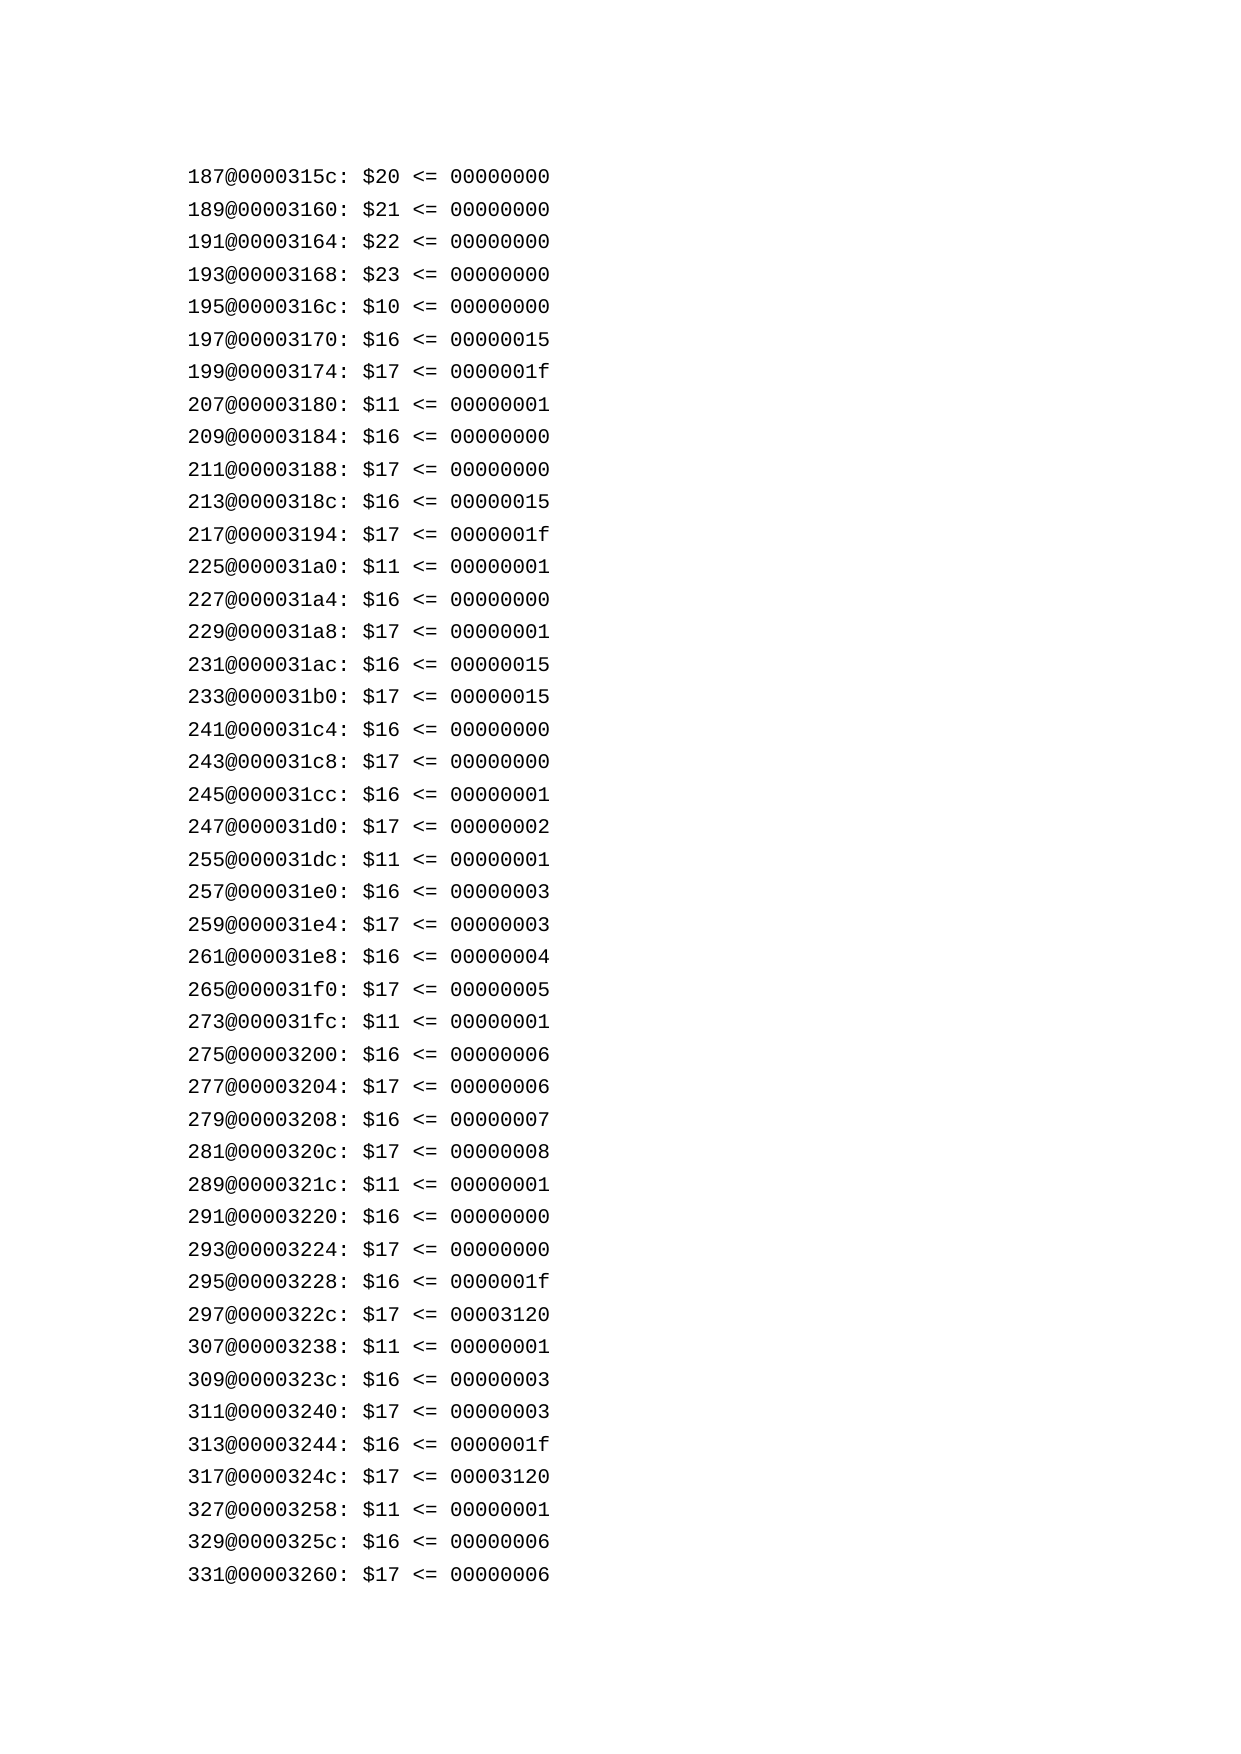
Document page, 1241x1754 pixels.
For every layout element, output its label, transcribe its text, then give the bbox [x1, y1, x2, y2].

text 227@000031a4: $16 <= 00000000 [187, 584, 1053, 617]
text 191@00003164: $22 <= 00000000 [187, 227, 1053, 259]
text 207@00003180: $11 <= 00000001 [187, 389, 1053, 422]
text 291@00003220: $16 <= 00000000 [187, 1202, 1053, 1234]
text 209@00003184: $16 <= 00000000 [187, 422, 1053, 454]
text 281@0000320c: $17 <= 00000008 [187, 1137, 1053, 1169]
text 295@00003228: $16 <= 0000001f [187, 1267, 1053, 1299]
text 187@0000315c: $20 <= 00000000 [187, 162, 1053, 194]
text 313@00003244: $16 <= 0000001f [187, 1429, 1053, 1462]
text 189@00003160: $21 <= 00000000 [187, 194, 1053, 227]
text 329@0000325c: $16 <= 00000006 [187, 1527, 1053, 1559]
text 231@000031ac: $16 <= 00000015 [187, 649, 1053, 682]
text 275@00003200: $16 <= 00000006 [187, 1039, 1053, 1072]
text 213@0000318c: $16 <= 00000015 [187, 487, 1053, 519]
text 247@000031d0: $17 <= 00000002 [187, 812, 1053, 844]
text 297@0000322c: $17 <= 00003120 [187, 1299, 1053, 1332]
text 277@00003204: $17 <= 00000006 [187, 1072, 1053, 1104]
text 279@00003208: $16 <= 00000007 [187, 1104, 1053, 1137]
text 241@000031c4: $16 <= 00000000 [187, 714, 1053, 747]
text 293@00003224: $17 <= 00000000 [187, 1234, 1053, 1267]
text 265@000031f0: $17 <= 00000005 [187, 974, 1053, 1007]
text 309@0000323c: $16 <= 00000003 [187, 1364, 1053, 1397]
text 311@00003240: $17 <= 00000003 [187, 1397, 1053, 1429]
text 225@000031a0: $11 <= 00000001 [187, 552, 1053, 584]
text 289@0000321c: $11 <= 00000001 [187, 1169, 1053, 1202]
text 255@000031dc: $11 <= 00000001 [187, 844, 1053, 877]
text 261@000031e8: $16 <= 00000004 [187, 942, 1053, 974]
text 273@000031fc: $11 <= 00000001 [187, 1007, 1053, 1039]
text 211@00003188: $17 <= 00000000 [187, 454, 1053, 487]
text 317@0000324c: $17 <= 00003120 [187, 1462, 1053, 1494]
text 331@00003260: $17 <= 00000006 [187, 1559, 1053, 1592]
text 259@000031e4: $17 <= 00000003 [187, 909, 1053, 942]
text 245@000031cc: $16 <= 00000001 [187, 779, 1053, 812]
text 197@00003170: $16 <= 00000015 [187, 324, 1053, 357]
text 243@000031c8: $17 <= 00000000 [187, 747, 1053, 779]
text 233@000031b0: $17 <= 00000015 [187, 682, 1053, 714]
text 193@00003168: $23 <= 00000000 [187, 259, 1053, 292]
text 307@00003238: $11 <= 00000001 [187, 1332, 1053, 1364]
text 195@0000316c: $10 <= 00000000 [187, 292, 1053, 324]
text 217@00003194: $17 <= 0000001f [187, 519, 1053, 552]
text 199@00003174: $17 <= 0000001f [187, 357, 1053, 389]
text 229@000031a8: $17 <= 00000001 [187, 617, 1053, 649]
text 327@00003258: $11 <= 00000001 [187, 1494, 1053, 1527]
text 257@000031e0: $16 <= 00000003 [187, 877, 1053, 909]
